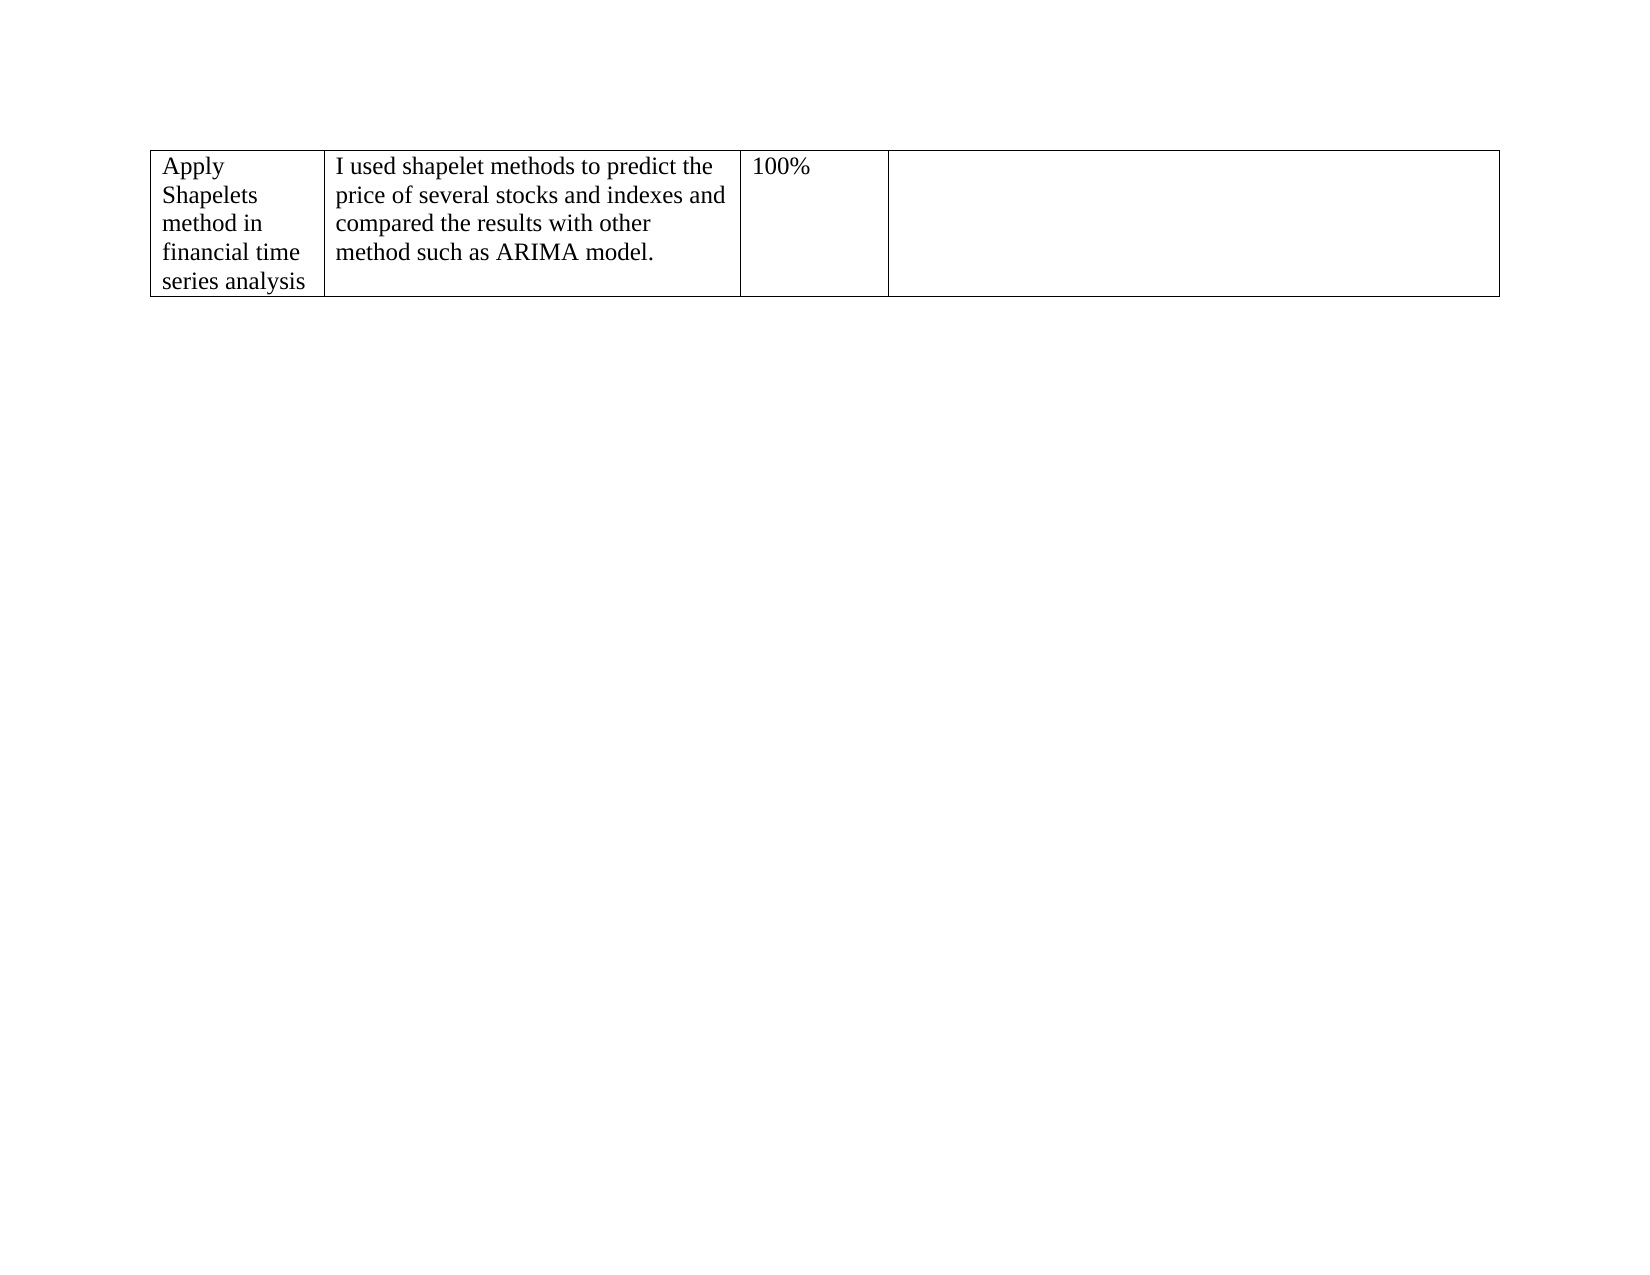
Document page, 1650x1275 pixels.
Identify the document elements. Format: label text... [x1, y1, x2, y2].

table_cell Apply Shapelets method in financial time series analysis [151, 151, 324, 296]
table_cell 100% [741, 151, 888, 296]
table_cell [889, 151, 1499, 296]
table_cell I used shapelet methods to predict the price of several stocks and indexes and compared the results with other method such as ARIMA model. [325, 151, 740, 296]
